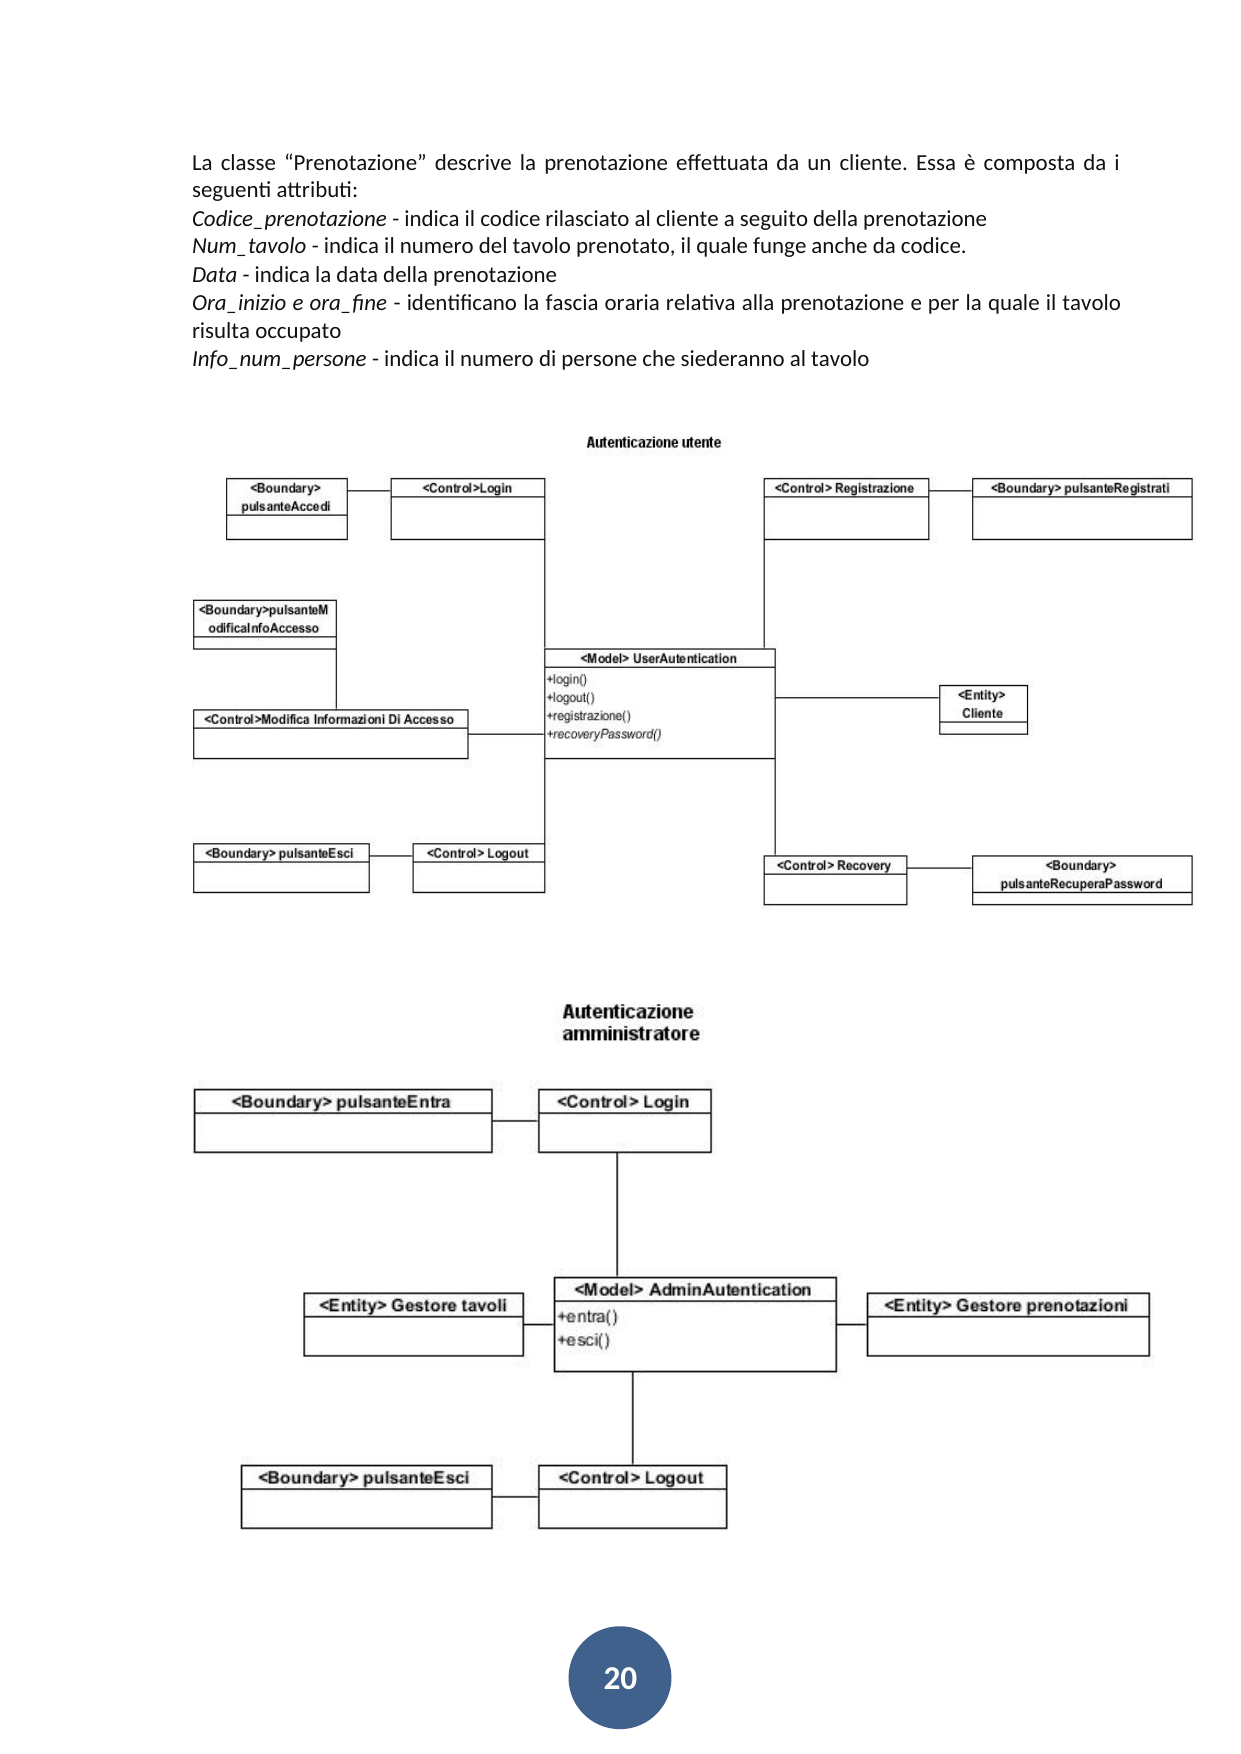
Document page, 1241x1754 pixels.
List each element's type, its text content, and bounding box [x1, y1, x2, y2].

text Info_num_persone - indica il numero di persone che siederanno al tavolo [118, 344, 1122, 372]
text Ora_inizio e ora_fine - identificano la fascia oraria relativa alla prenotazione e per la quale il tavolo risulta occupato [192, 288, 1122, 344]
text Data - indica la data della prenotazione [118, 260, 1122, 288]
text La classe “Prenotazione” descrive la prenotazione effettuata da un cliente. Essa è composta da i seguenti attributi: [192, 148, 1122, 204]
picture [191, 992, 1155, 1534]
text Codice_prenotazione - indica il codice rilasciato al cliente a seguito della prenotazione [118, 204, 1122, 232]
picture [191, 427, 1196, 909]
text Num_tavolo - indica il numero del tavolo prenotato, il quale funge anche da codice. [118, 232, 1122, 260]
